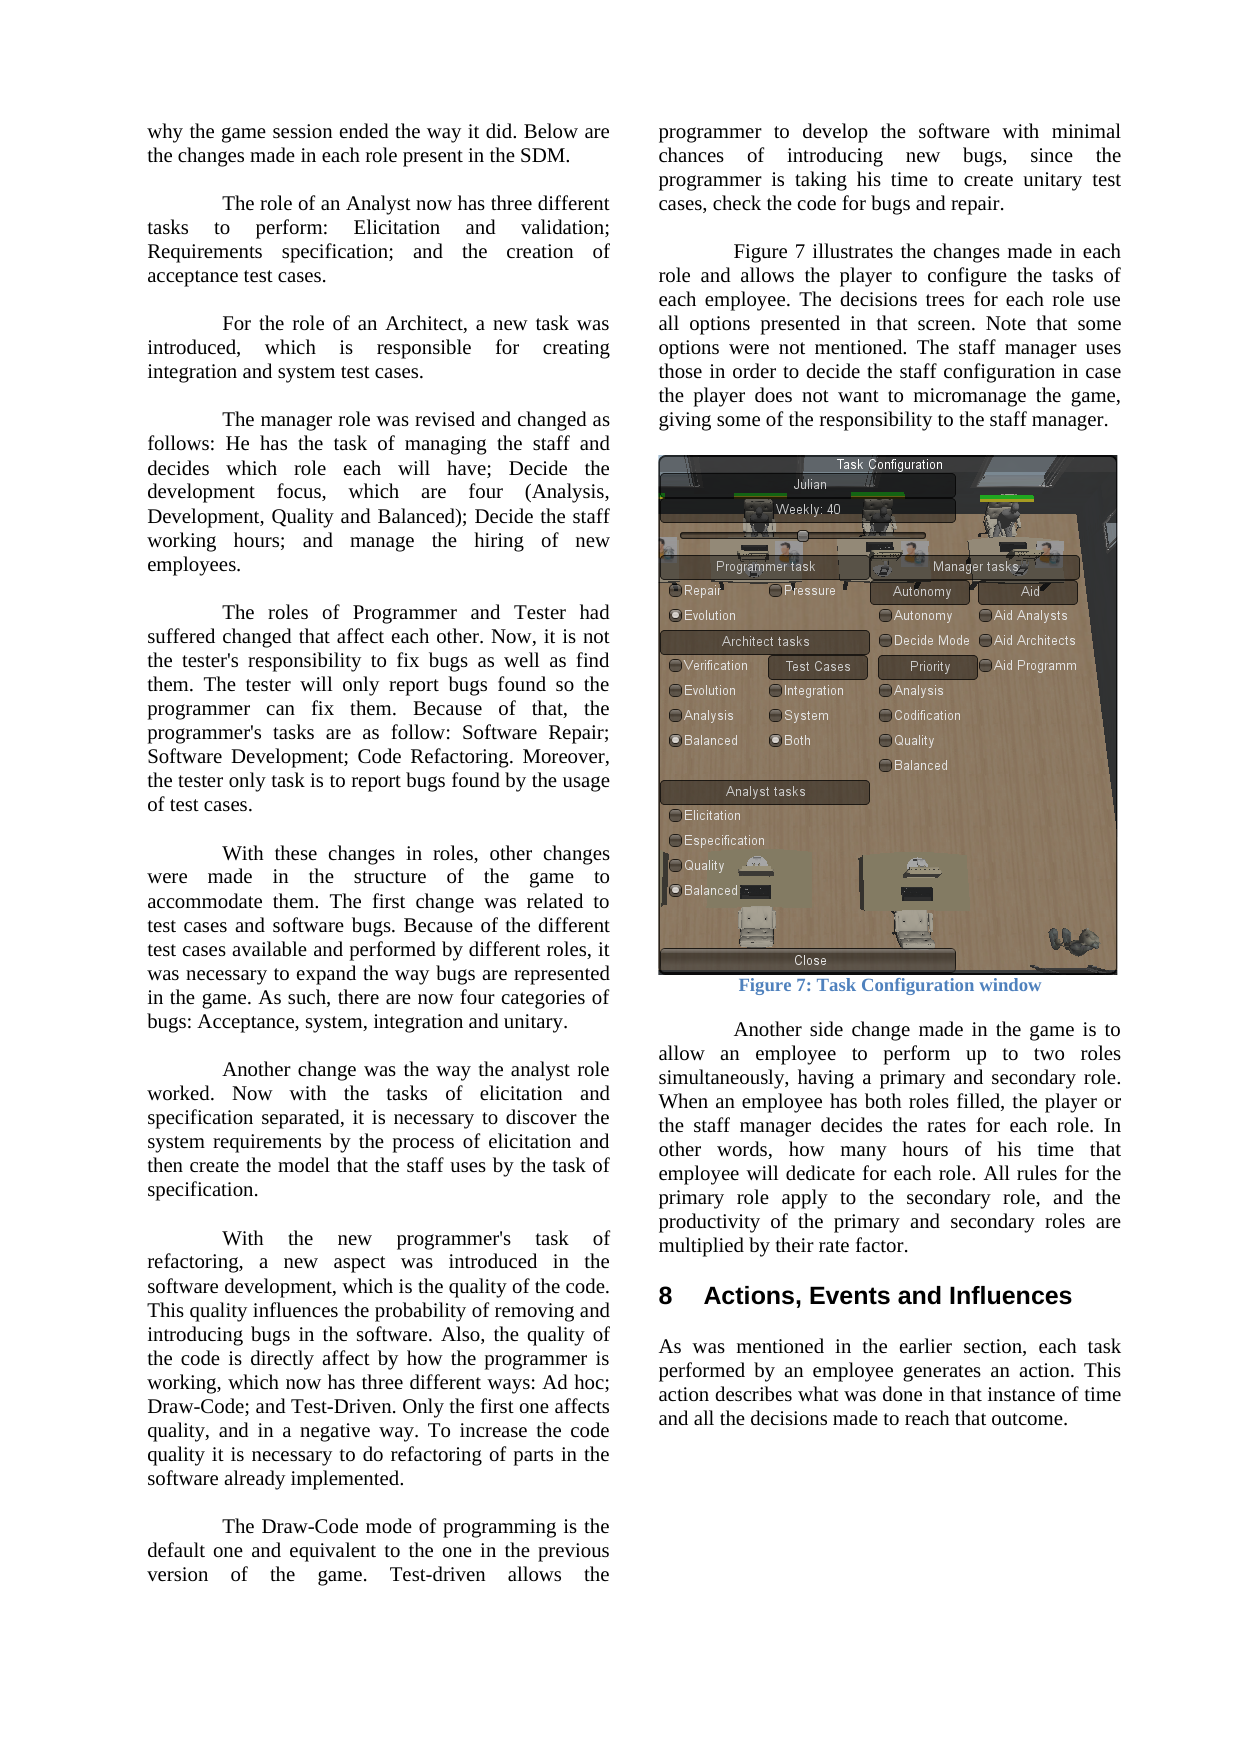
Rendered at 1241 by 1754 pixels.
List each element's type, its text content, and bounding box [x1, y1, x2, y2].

text As was mentioned in the earlier section, each task performed by an employee generates an action. This action describes what was done in that instance of time and all the decisions made to reach that outcome. [658, 1334, 1122, 1430]
text For the role of an Architect, a new task was introduced, which is responsible for creating integration and system test cases. [147, 311, 610, 383]
text The manager role was revised and changed as follows: He has the task of managing the staff and decides which role each will have; Decide the development focus, which are four (Analysis, Development, Quality and Balanced); Decide the staff working hours; and manage the hiring of new employees. [147, 407, 610, 576]
text Another side change made in the game is to allow an employee to perform up to two roles simultaneously, having a primary and secondary role. When an employee has both roles filled, the player or the staff manager decides the rates for each role. In other words, how many hours of his time that employee will dedicate for each role. All rules for the primary role apply to the secondary role, and the productivity of the primary and secondary roles are multiplied by their rate factor. [658, 1017, 1122, 1257]
text The roles of Programmer and Tester had suffered changed that affect each other. Now, it is not the tester's responsibility to fix bugs as well as find them. The tester will only report bugs found so the programmer can fix them. Because of that, the programmer's tasks are as follow: Software Repair; Software Development; Code Refactoring. Moreover, the tester only task is to report bugs found by the usage of test cases. [147, 600, 610, 816]
text With these changes in roles, other changes were made in the structure of the game to accommodate them. The first change was related to test cases and software bugs. Because of the different test cases available and performed by different roles, it was necessary to expand the way bugs are represented in the game. As such, there are now four categories of bugs: Acceptance, system, integration and unitary. [147, 840, 610, 1033]
text Another change was the way the analyst role worked. Now with the tasks of elicitation and specification separated, it is necessary to discover the system requirements by the process of elicitation and then create the model that the staff uses by the task of specification. [147, 1057, 610, 1201]
text The role of an Analyst now has three different tasks to perform: Elicitation and validation; Requirements specification; and the creation of acceptance test cases. [147, 191, 610, 287]
text The Draw-Code mode of programming is the default one and equivalent to the one in the previous version of the game. Test-driven allows the programmer to develop the software with minimal chances of introducing new bugs, since the programmer is taking his time to create unitary test cases, check the code for bugs and repair. [147, 1514, 610, 1586]
picture [658, 455, 1118, 975]
text Figure 7 illustrates the changes made in each role and allows the player to configure the tasks of each employee. The decisions trees for each role use all options presented in that screen. Note that some options were not mentioned. The staff manager uses those in order to decide the staff configuration in case the player does not want to micromanage the game, giving some of the responsibility to the staff manager. [658, 239, 1122, 431]
subtitle Actions, Events and Influences [658, 1281, 1122, 1310]
text The Draw-Code mode of programming is the default one and equivalent to the one in the previous version of the game. Test-driven allows the programmer to develop the software with minimal chances of introducing new bugs, since the programmer is taking his time to create unitary test cases, check the code for bugs and repair. [658, 118, 1122, 215]
text With the new programmer's task of refactoring, a new aspect was introduced in the software development, which is the quality of the code. This quality influences the probability of removing and introducing bugs in the software. Also, the quality of the code is directly affect by how the programmer is working, which now has three different ways: Ad hoc; Draw-Code; and Test-Driven. Only the first one affects quality, and in a negative way. To increase the code quality it is necessary to do refactoring of parts in the software already implemented. [147, 1225, 610, 1490]
